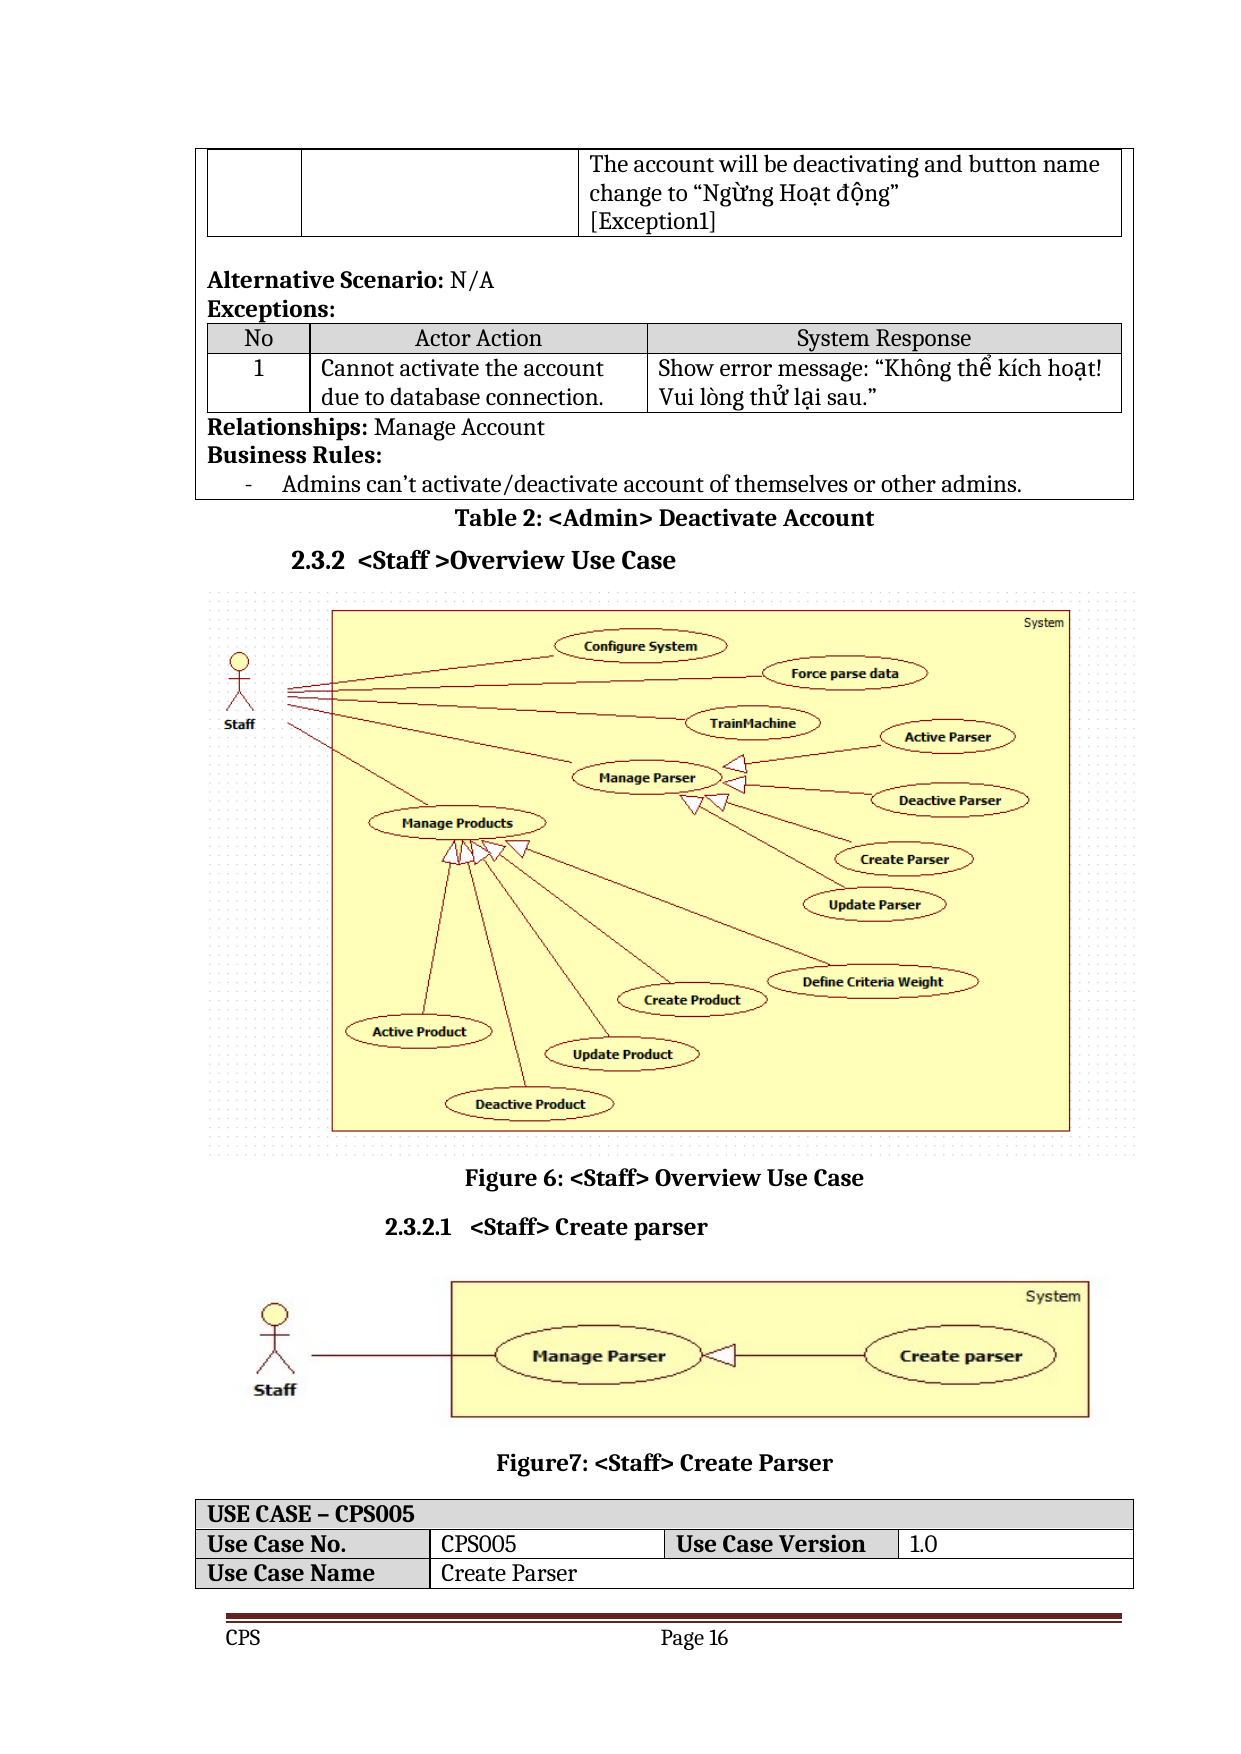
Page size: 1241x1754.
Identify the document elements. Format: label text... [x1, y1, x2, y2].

table_cell Use Case Version [665, 1530, 898, 1558]
table_cell Use Case No. [196, 1530, 429, 1558]
subtitle <Staff >Overview Use Case [291, 545, 1122, 577]
picture [206, 585, 1137, 1160]
text Figure7: <Staff> Create Parser [207, 1449, 1122, 1478]
table_header USE CASE – CPS005 [196, 1500, 1133, 1528]
table_cell Create Parser [431, 1559, 1133, 1588]
picture [207, 1254, 1121, 1445]
table_cell CPS005 [431, 1530, 664, 1558]
table_cell Use Case Name [196, 1559, 429, 1588]
subtitle <Staff> Create parser [385, 1213, 1122, 1242]
table_cell 1.0 [899, 1530, 1133, 1558]
